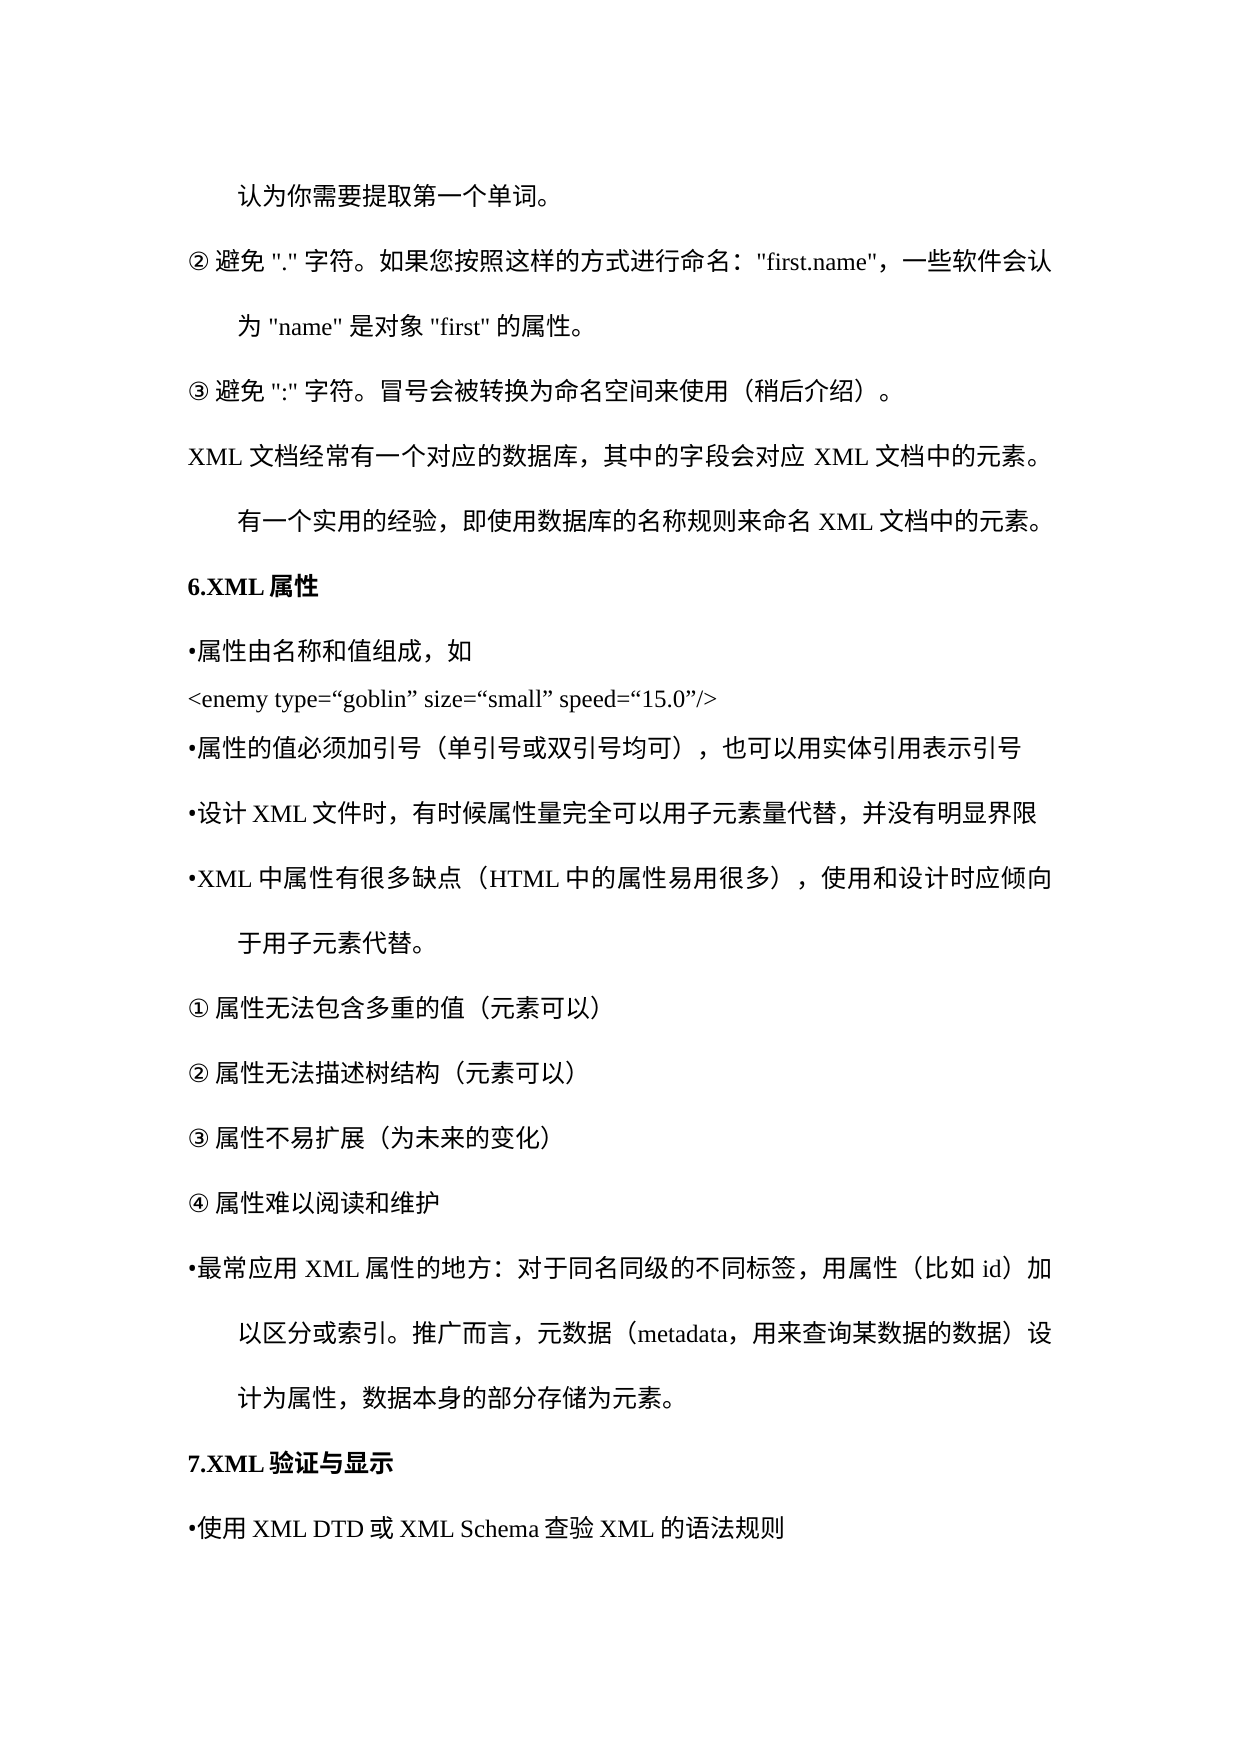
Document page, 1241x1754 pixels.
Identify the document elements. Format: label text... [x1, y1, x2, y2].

text ①属性无法包含多重的值（元素可以） [187, 974, 1053, 1039]
text •最常应用XML属性的地方：对于同名同级的不同标签，用属性（比如id）加以区分或索引。推广而言，元数据（metadata，用来查询某数据的数据）设计为属性，数据本身的部分存储为元素。 [187, 1234, 1053, 1429]
text <enemy type=“goblin” size=“small” speed=“15.0”/> [187, 682, 1053, 714]
text ③避免 ":" 字符。冒号会被转换为命名空间来使用（稍后介绍）。 [187, 357, 1053, 422]
text •使用XML DTD或XML Schema查验XML的语法规则 [187, 1494, 1053, 1559]
text XML 文档经常有一个对应的数据库，其中的字段会对应 XML 文档中的元素。有一个实用的经验，即使用数据库的名称规则来命名 XML 文档中的元素。 [187, 422, 1053, 552]
text ①避免 "-" 字符。如果您按照这样的方式进行命名："first-name"，一些软件会认为你需要提取第一个单词。 [187, 162, 1053, 227]
text •XML中属性有很多缺点（HTML中的属性易用很多），使用和设计时应倾向于用子元素代替。 [187, 844, 1053, 974]
subtitle 6.XML属性 [187, 552, 1053, 617]
text •属性的值必须加引号（单引号或双引号均可），也可以用实体引用表示引号 [187, 714, 1053, 779]
text •设计XML文件时，有时候属性量完全可以用子元素量代替，并没有明显界限 [187, 779, 1053, 844]
text ④属性难以阅读和维护 [187, 1169, 1053, 1234]
text ③属性不易扩展（为未来的变化） [187, 1104, 1053, 1169]
text ②属性无法描述树结构（元素可以） [187, 1039, 1053, 1104]
text •属性由名称和值组成，如 [187, 617, 1053, 682]
subtitle 7.XML验证与显示 [187, 1429, 1053, 1494]
text ②避免 "." 字符。如果您按照这样的方式进行命名："first.name"，一些软件会认为 "name" 是对象 "first" 的属性。 [187, 227, 1053, 357]
